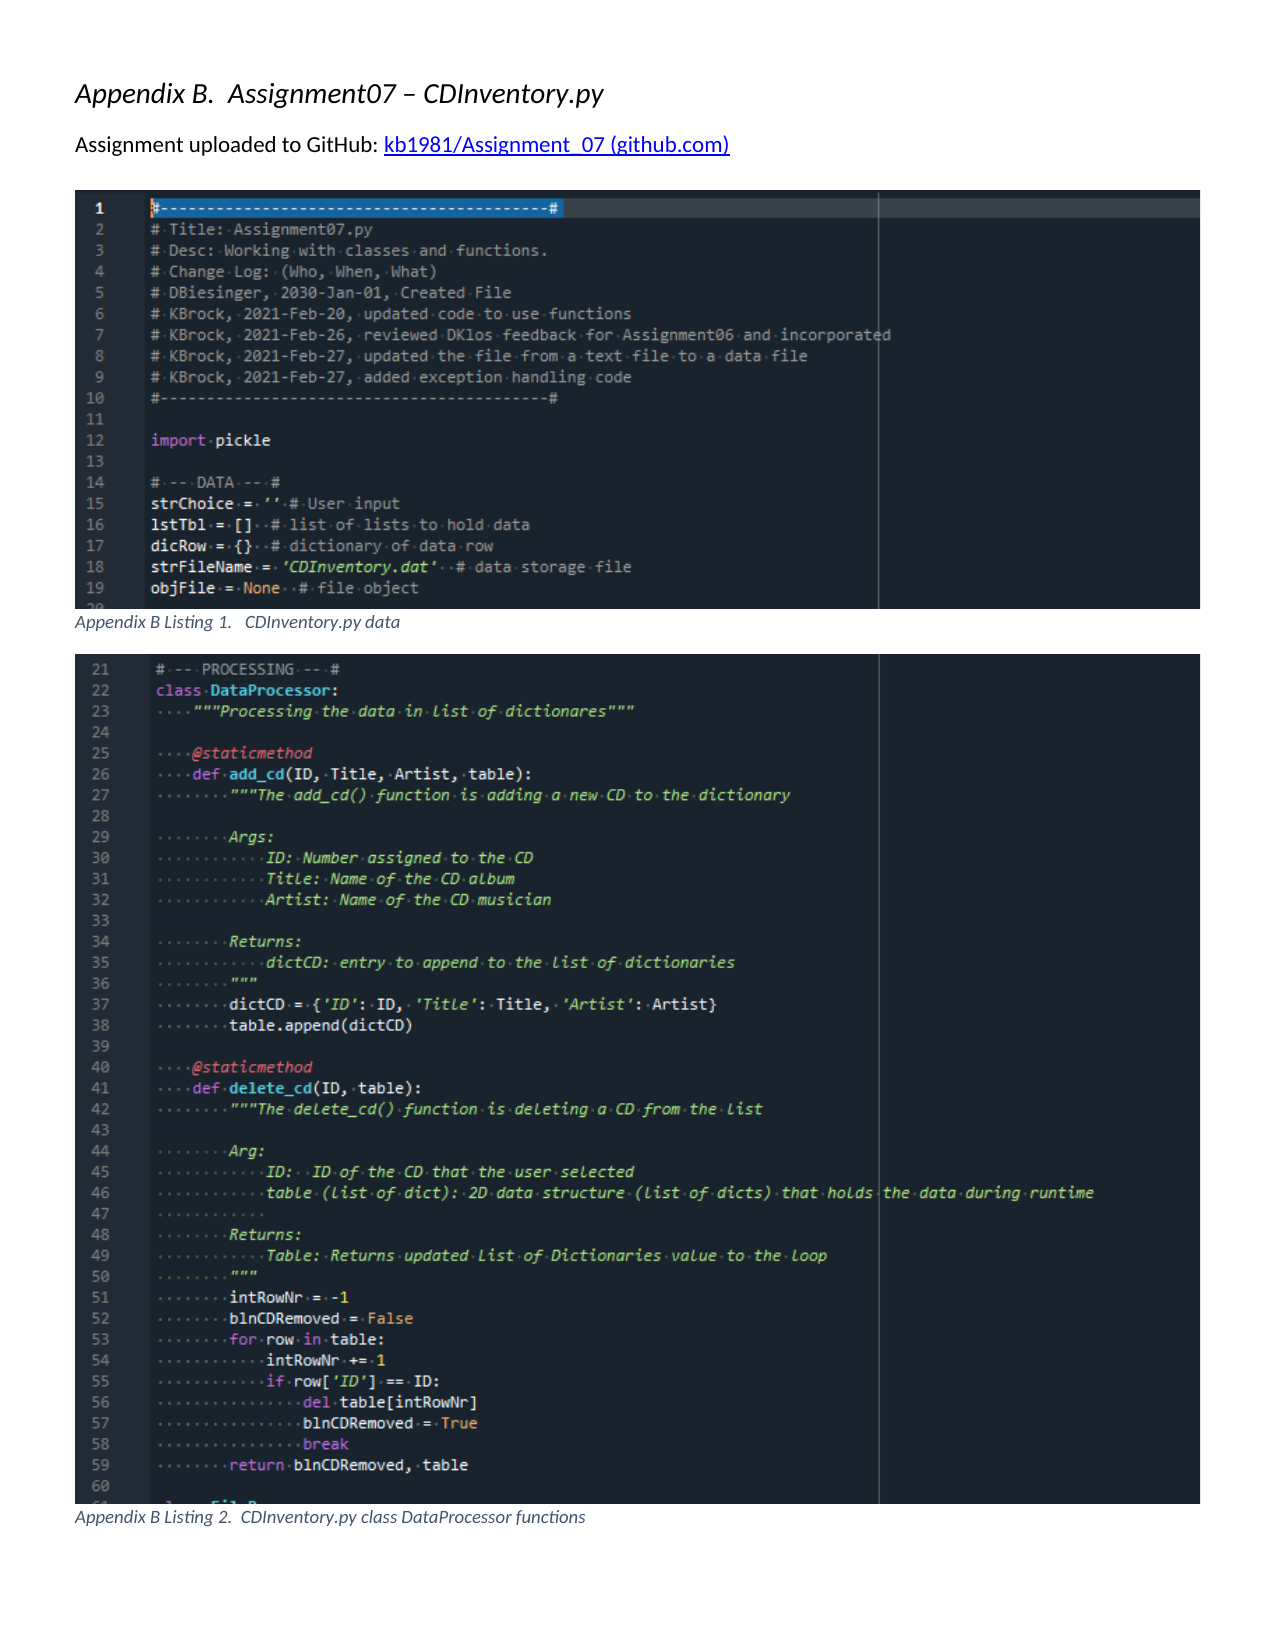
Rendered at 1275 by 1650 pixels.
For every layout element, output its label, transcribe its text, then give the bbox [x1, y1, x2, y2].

text Appendix B. Assignment07 – CDInventory.py [75, 75, 1200, 111]
text Assignment uploaded to GitHub: kb1981/Assignment_07 (github.com) [75, 130, 1200, 158]
picture [75, 190, 1200, 609]
picture [75, 654, 1200, 1504]
